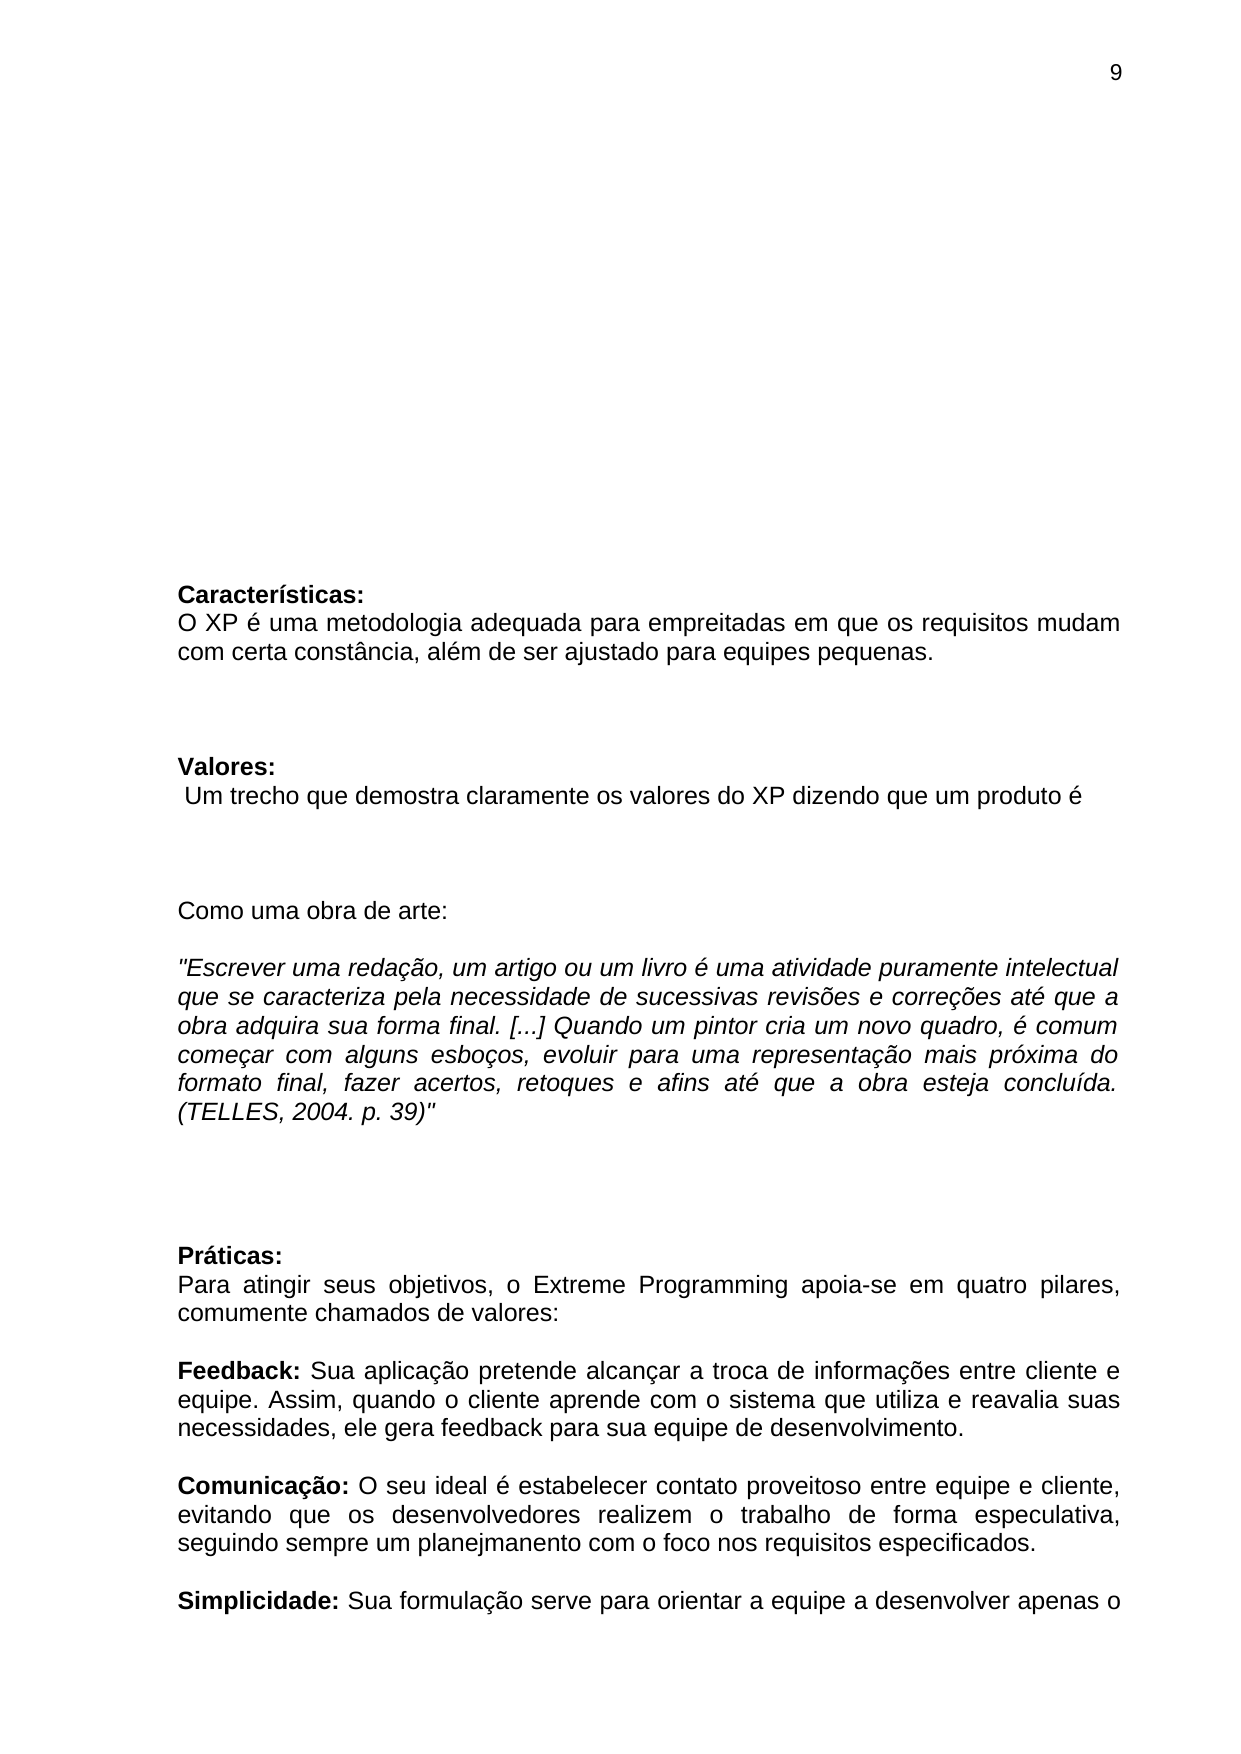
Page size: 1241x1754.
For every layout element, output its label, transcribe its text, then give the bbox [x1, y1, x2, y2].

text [177, 1586, 1122, 1615]
text O XP é uma metodologia adequada para empreitadas em que os requisitos mudam com certa constância, além de ser ajustado para equipes pequenas. [177, 608, 1122, 666]
text Feedback: Sua aplicação pretende alcançar a troca de informações entre cliente e equipe. Assim, quando o cliente aprende com o sistema que utiliza e reavalia suas necessidades, ele gera feedback para sua equipe de desenvolvimento. [177, 1356, 1122, 1442]
text Para atingir seus objetivos, o Extreme Programming apoia-se em quatro pilares, comumente chamados de valores: [177, 1270, 1122, 1327]
text "Escrever uma redação, um artigo ou um livro é uma atividade puramente intelectual que se caracteriza pela necessidade de sucessivas revisões e correções até que a obra adquira sua forma final. [...] Quando um pintor cria um novo quadro, é comum começar com alguns esboços, evoluir para uma representação mais próxima do formato final, fazer acertos, retoques e afins até que a obra esteja concluída. (TELLES, 2004. p. 39)" [177, 953, 1122, 1126]
text Como uma obra de arte: [177, 896, 1122, 925]
text Um trecho que demostra claramente os valores do XP dizendo que um produto é [177, 781, 1122, 810]
text Características: [177, 580, 1122, 608]
text Comunicação: O seu ideal é estabelecer contato proveitoso entre equipe e cliente, evitando que os desenvolvedores realizem o trabalho de forma especulativa, seguindo sempre um planejmanento com o foco nos requisitos especificados. [177, 1471, 1122, 1557]
text Práticas: [177, 1241, 1122, 1270]
text Valores: [177, 752, 1122, 781]
